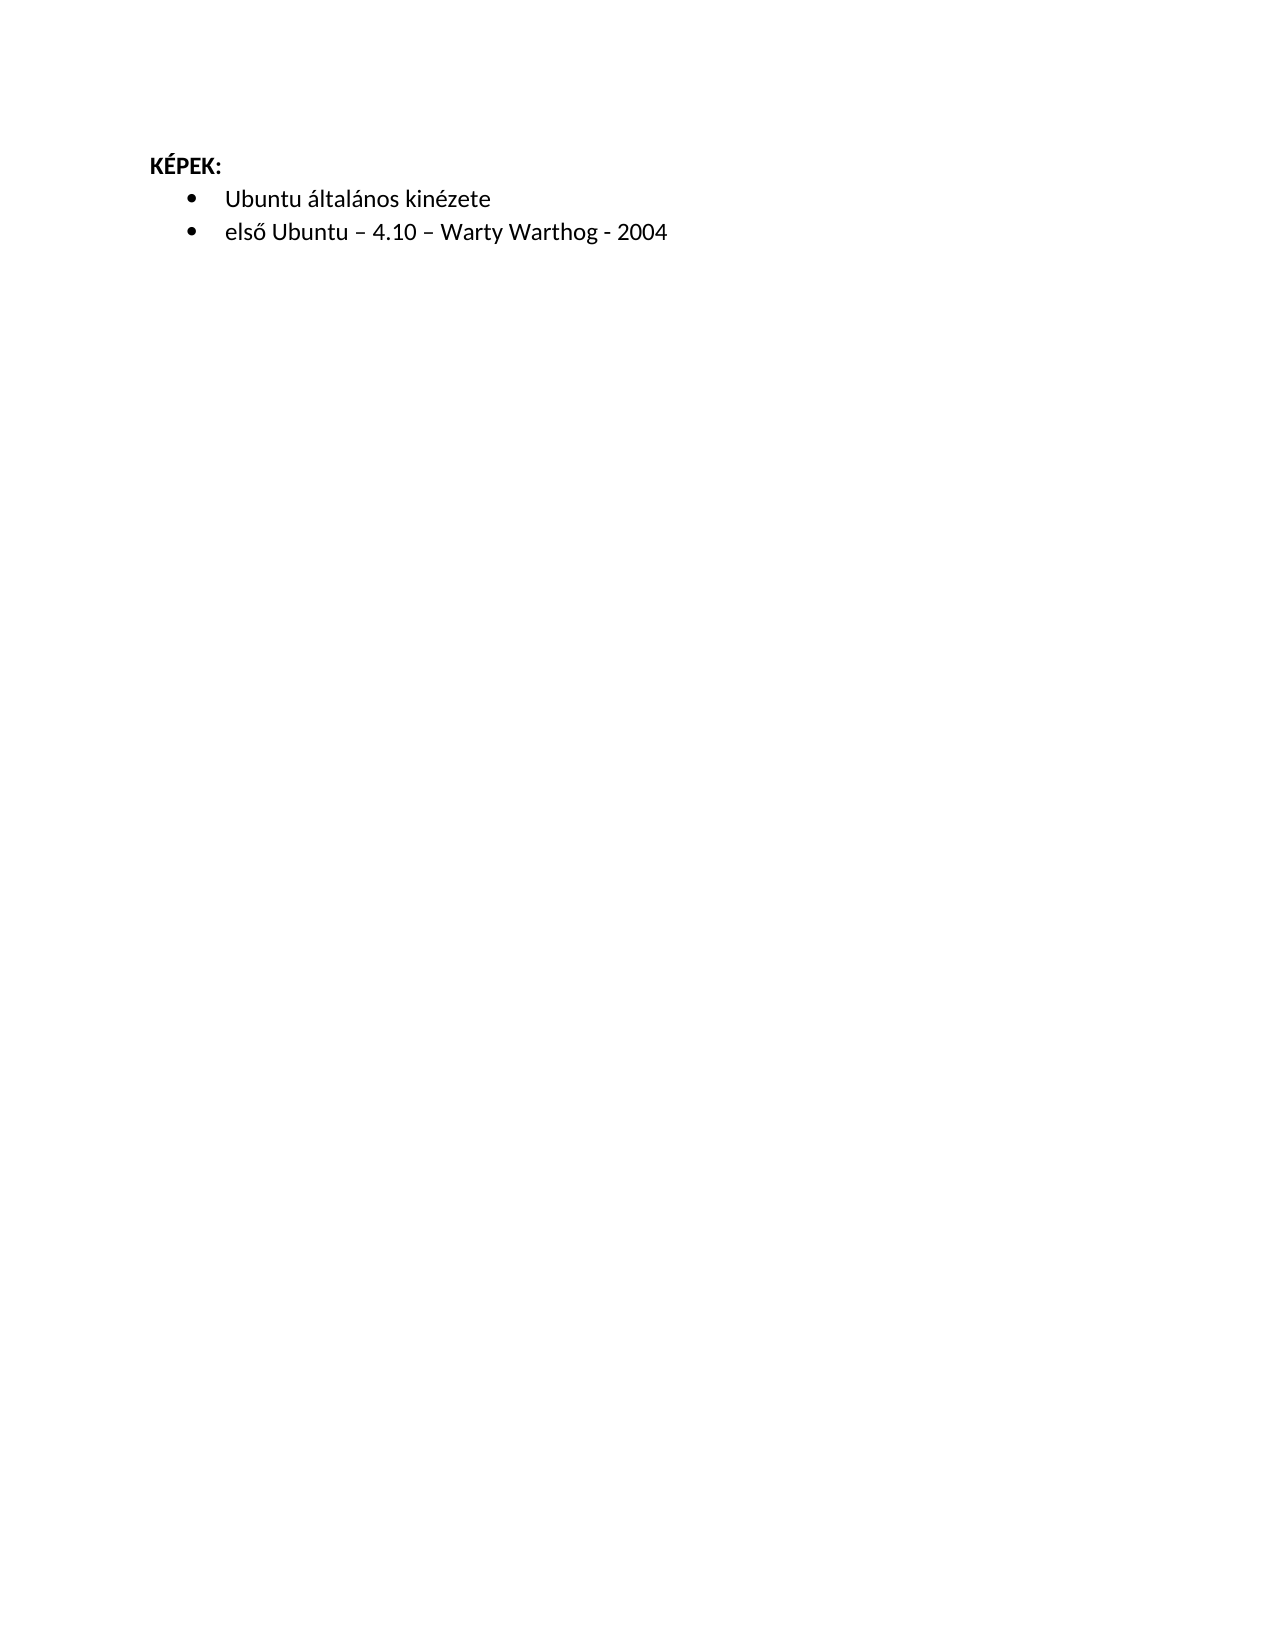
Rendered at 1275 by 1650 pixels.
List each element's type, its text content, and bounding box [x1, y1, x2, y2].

list első Ubuntu – 4.10 – Warty Warthog - 2004 [187, 216, 1125, 246]
text KÉPEK: [150, 150, 1125, 181]
list Ubuntu általános kinézete [187, 183, 1125, 213]
